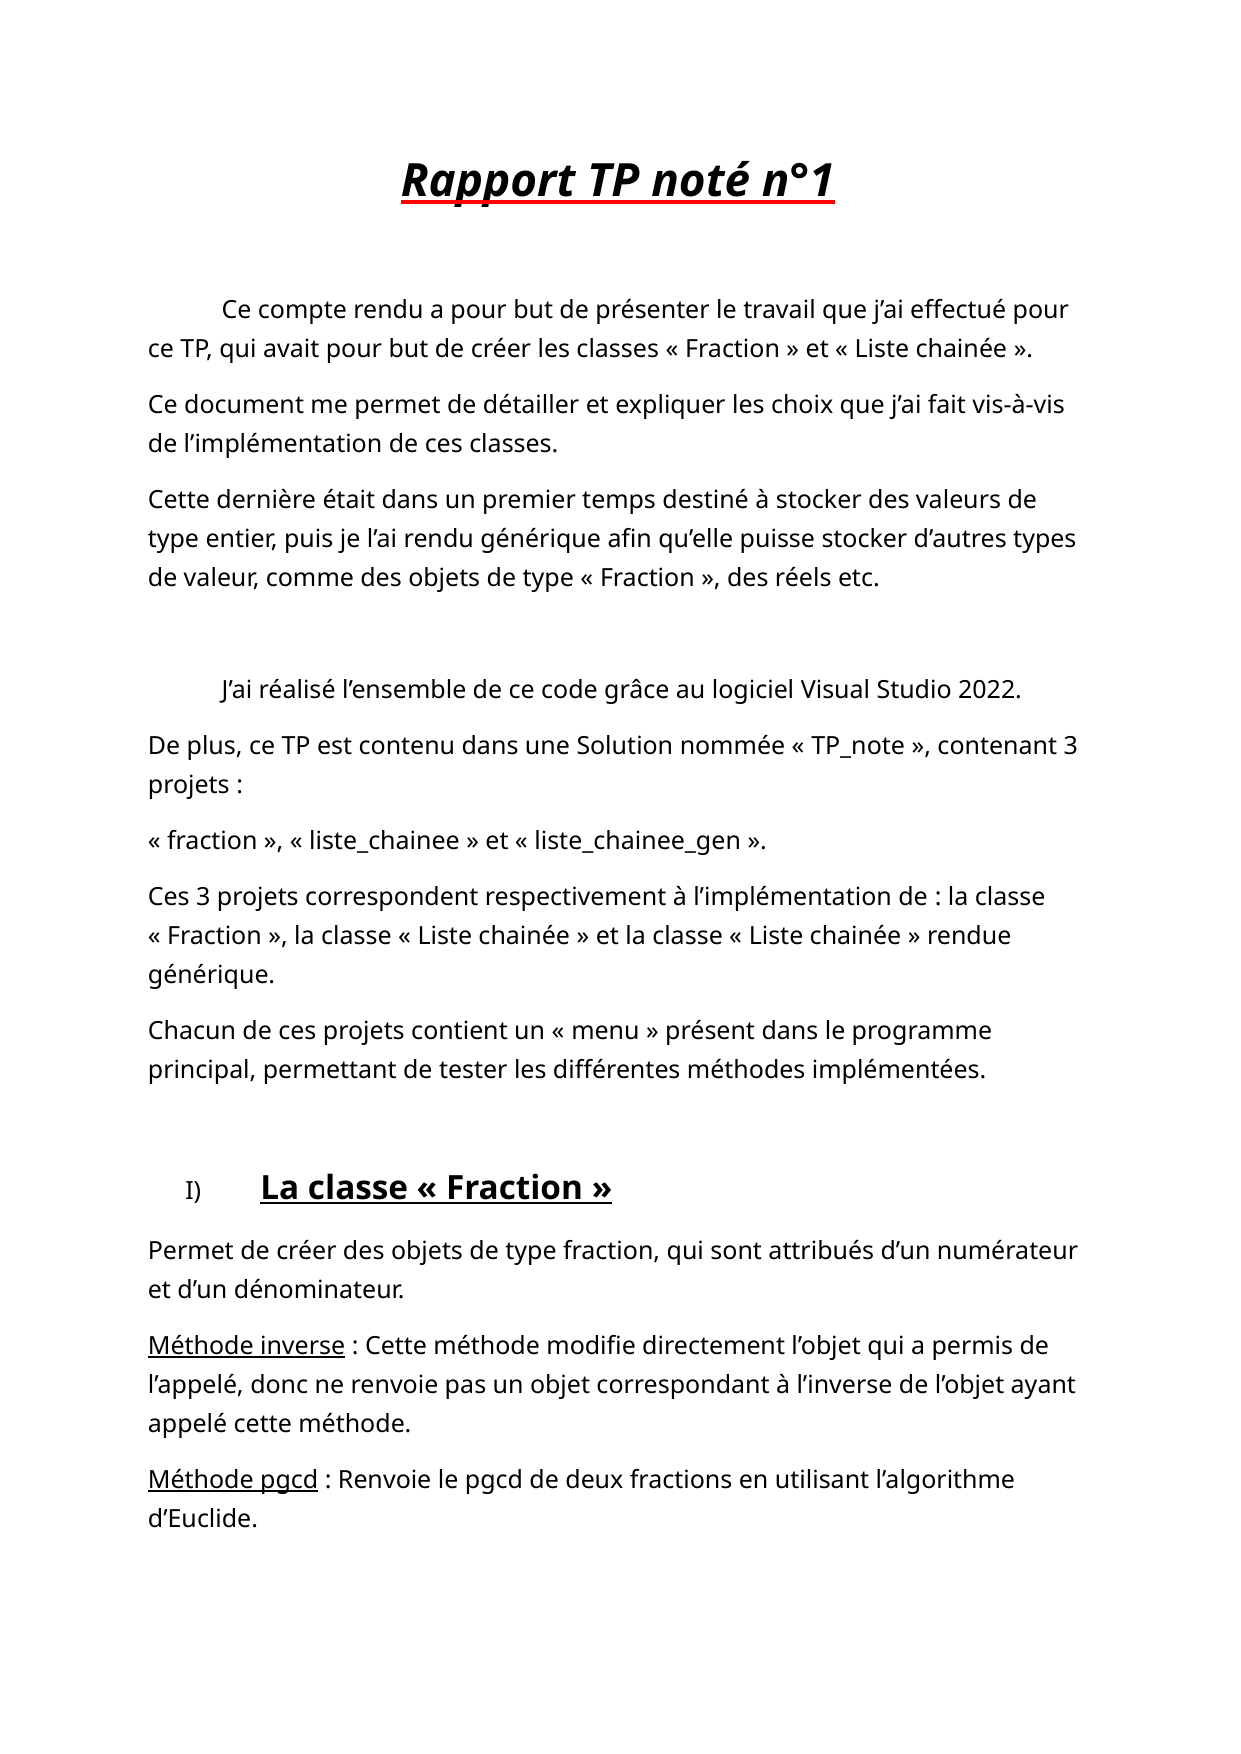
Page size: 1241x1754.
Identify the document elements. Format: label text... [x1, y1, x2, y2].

text Méthode pgcd : Renvoie le pgcd de deux fractions en utilisant l’algorithme d’Euclide. [148, 1461, 1093, 1535]
text Chacun de ces projets contient un « menu » présent dans le programme principal, permettant de tester les différentes méthodes implémentées. [148, 1013, 1093, 1086]
text Méthode inverse : Cette méthode modifie directement l’objet qui a permis de l’appelé, donc ne renvoie pas un objet correspondant à l’inverse de l’objet ayant appelé cette méthode. [148, 1327, 1093, 1440]
text Permet de créer des objets de type fraction, qui sont attribués d’un numérateur et d’un dénominateur. [148, 1232, 1093, 1306]
text Cette dernière était dans un premier temps destiné à stocker des valeurs de type entier, puis je l’ai rendu générique afin qu’elle puisse stocker d’autres types de valeur, comme des objets de type « Fraction », des réels etc. [148, 482, 1093, 594]
list La classe « Fraction » [185, 1163, 1093, 1209]
text J’ai réalisé l’ensemble de ce code grâce au logiciel Visual Studio 2022. [148, 672, 1093, 706]
text Ce document me permet de détailler et expliquer les choix que j’ai fait vis-à-vis de l’implémentation de ces classes. [148, 387, 1093, 460]
text Ces 3 projets correspondent respectivement à l’implémentation de : la classe « Fraction », la classe « Liste chainée » et la classe « Liste chainée » rendue générique. [148, 878, 1093, 991]
text De plus, ce TP est contenu dans une Solution nommée « TP_note », contenant 3 projets : [148, 728, 1093, 801]
text « fraction », « liste_chainee » et « liste_chainee_gen ». [148, 823, 1093, 857]
text Ce compte rendu a pour but de présenter le travail que j’ai effectué pour ce TP, qui avait pour but de créer les classes « Fraction » et « Liste chainée ». [148, 292, 1093, 365]
text Rapport TP noté n°1 [148, 148, 1093, 210]
